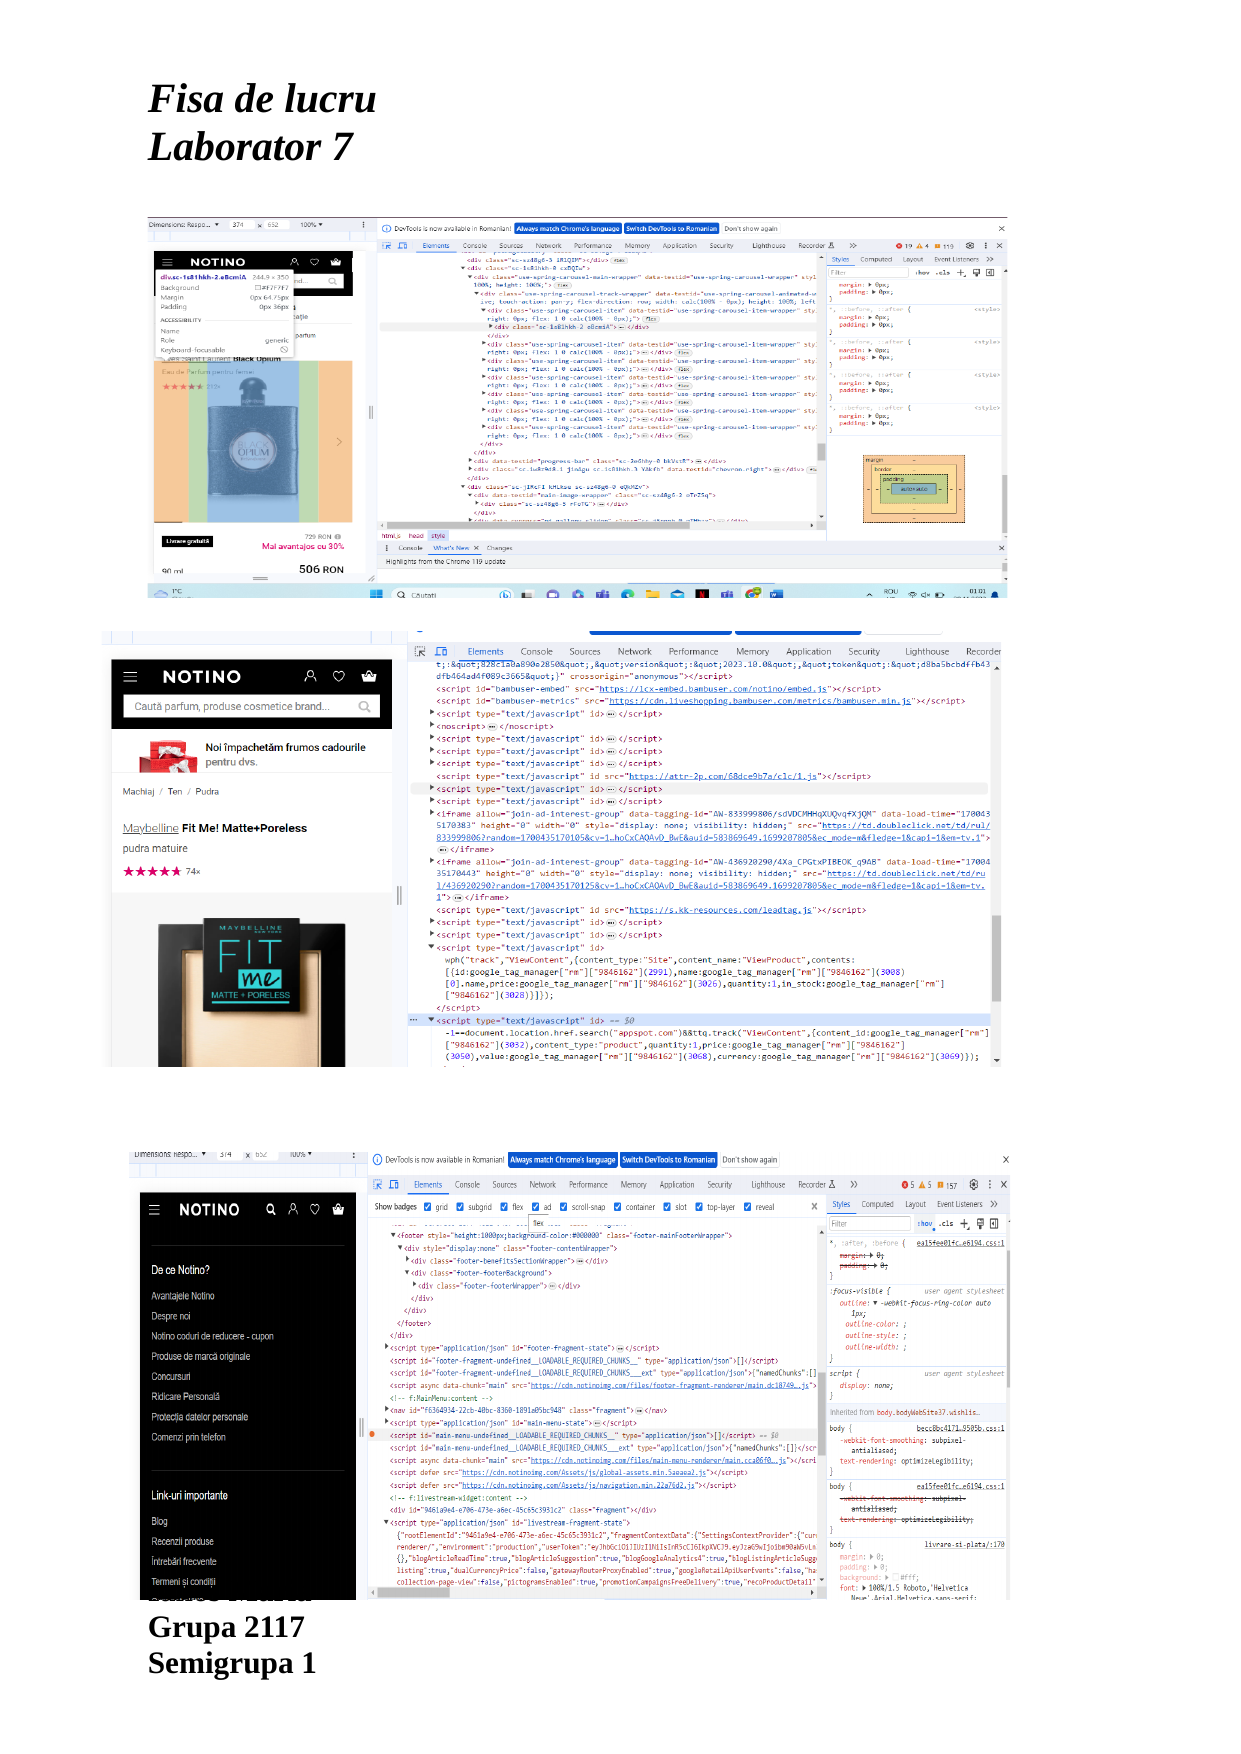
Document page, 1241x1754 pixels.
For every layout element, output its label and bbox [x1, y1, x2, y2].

picture [128, 1152, 1010, 1600]
picture [147, 217, 1008, 598]
picture [101, 631, 1001, 1066]
